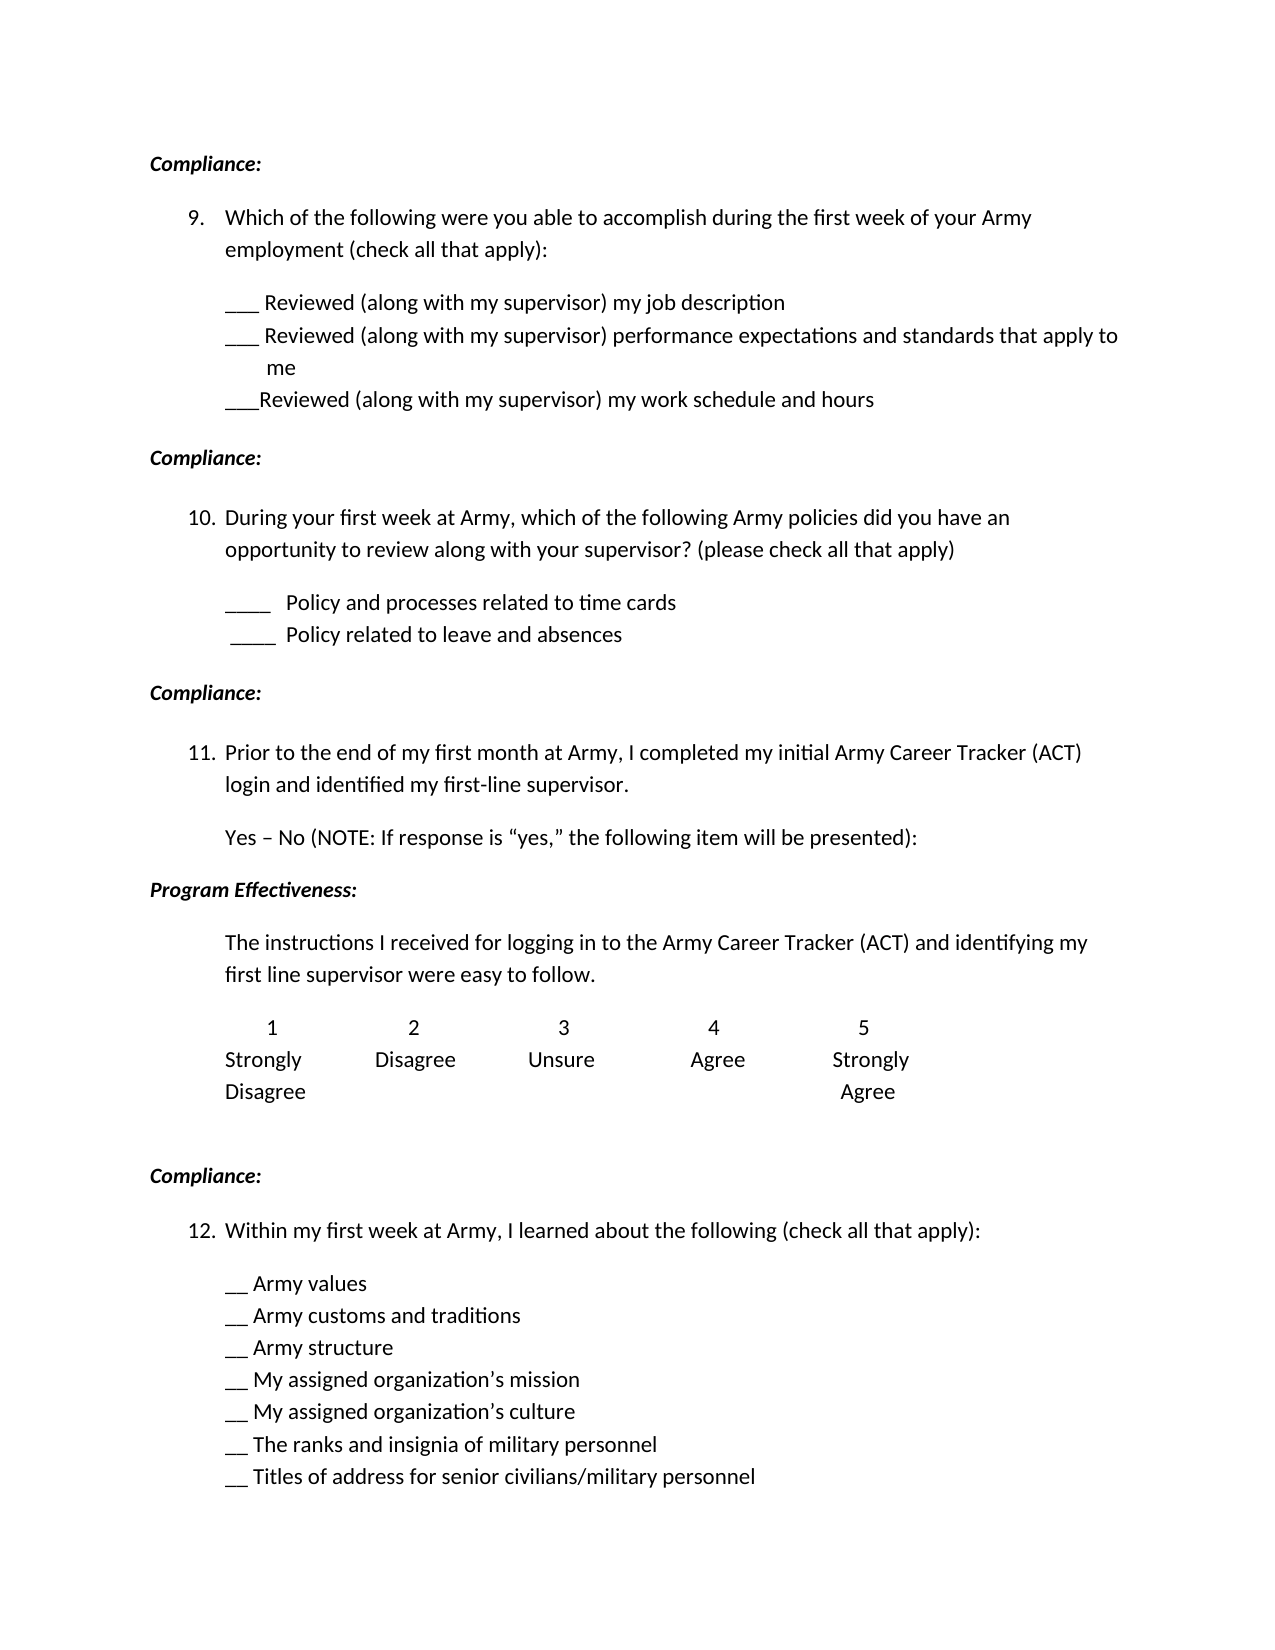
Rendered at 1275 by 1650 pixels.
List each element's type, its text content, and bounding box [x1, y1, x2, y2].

text Compliance: [150, 444, 1125, 471]
text ___Reviewed (along with my supervisor) my work schedule and hours [150, 385, 1125, 413]
text ___ Reviewed (along with my supervisor) performance expectations and standards that apply to [150, 321, 1125, 349]
list During your first week at Army, which of the following Army policies did you have an opportunity to review along with your supervisor? (please check all that apply) [187, 503, 1125, 563]
text Compliance: [150, 679, 1125, 706]
text me [150, 353, 1125, 381]
text ____ Policy related to leave and absences [225, 620, 1125, 648]
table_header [150, 738, 1125, 1494]
text ___ Reviewed (along with my supervisor) my job description [225, 288, 1125, 317]
text ____ Policy and processes related to time cards [225, 588, 1125, 616]
text Compliance: [150, 150, 1125, 177]
list Which of the following were you able to accomplish during the first week of your Army employment (check all that apply): [187, 203, 1125, 263]
